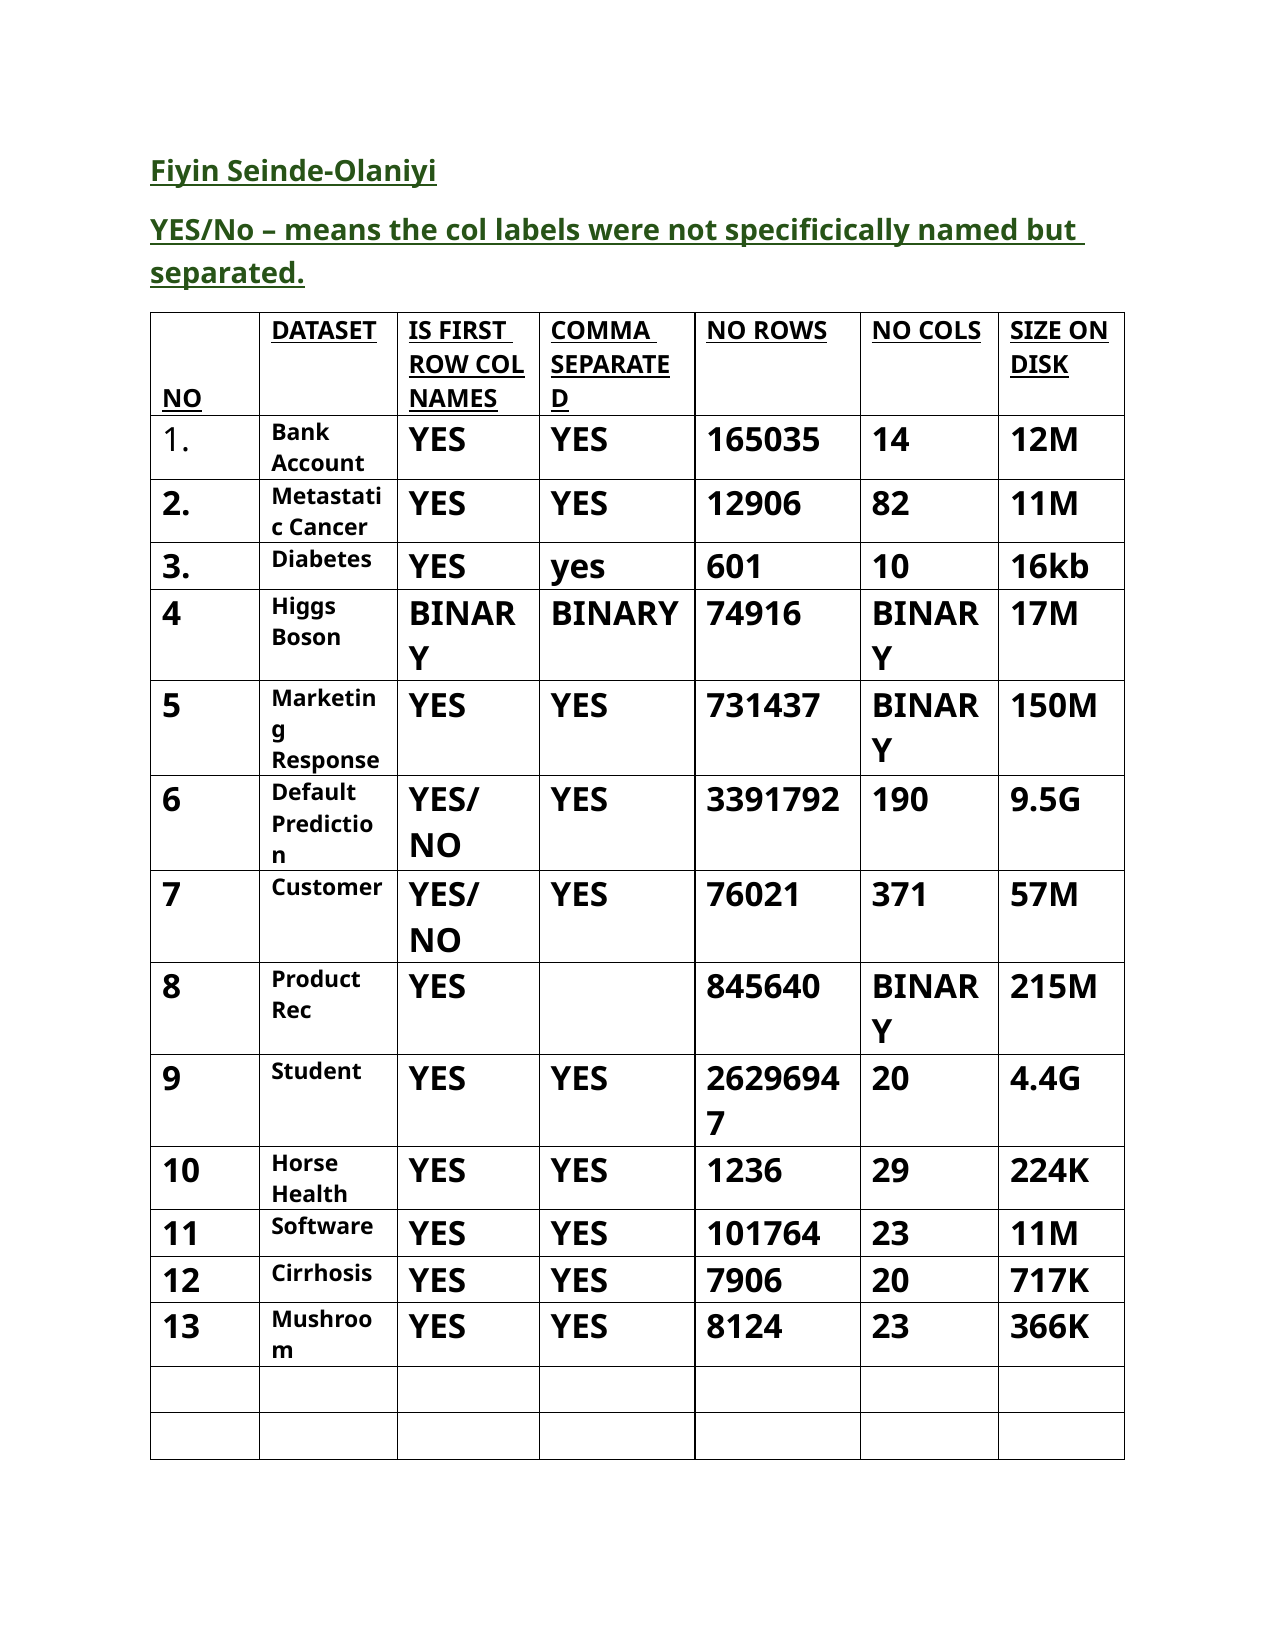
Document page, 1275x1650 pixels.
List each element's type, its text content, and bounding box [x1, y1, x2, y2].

table_cell 2. [151, 480, 259, 542]
table_header SIZE ON DISK [999, 313, 1124, 415]
table_cell 26296947 [696, 1055, 860, 1146]
table_cell Metastatic Cancer [260, 480, 397, 542]
table_cell BINARY [398, 590, 539, 680]
table_cell YES [540, 480, 694, 542]
table_cell 150M [999, 681, 1124, 775]
table_cell [861, 1367, 998, 1412]
table_cell 11M [999, 480, 1124, 542]
table_cell [861, 1413, 998, 1458]
table_cell [260, 1367, 397, 1412]
table_cell 23 [861, 1210, 998, 1256]
table_cell 1236 [696, 1147, 860, 1209]
table_cell yes [540, 543, 694, 588]
table_cell YES [540, 871, 694, 962]
table_header NO ROWS [696, 313, 860, 415]
table_cell 4.4G [999, 1055, 1124, 1146]
table_cell Cirrhosis [260, 1257, 397, 1302]
table_cell 23 [861, 1303, 998, 1366]
table_cell 224K [999, 1147, 1124, 1209]
table_cell BINARY [861, 963, 998, 1054]
table_header IS FIRST ROW COL NAMES [398, 313, 539, 415]
table_cell [398, 1413, 539, 1458]
table_cell 5 [151, 681, 259, 775]
table_cell YES [540, 776, 694, 870]
table_cell [696, 1413, 860, 1458]
table_cell [151, 1413, 259, 1458]
table_cell YES [398, 1055, 539, 1146]
table_cell 7 [151, 871, 259, 962]
table_cell Marketing Response [260, 681, 397, 775]
text Fiyin Seinde-Olaniyi [150, 150, 1125, 190]
table_cell BINARY [861, 590, 998, 680]
table_cell YES [398, 416, 539, 478]
table_cell Student [260, 1055, 397, 1146]
table_cell 13 [151, 1303, 259, 1366]
table_cell 17M [999, 590, 1124, 680]
table_cell 10 [151, 1147, 259, 1209]
table_cell 12 [151, 1257, 259, 1302]
table_cell YES [398, 1147, 539, 1209]
table_cell 20 [861, 1055, 998, 1146]
table_cell YES [540, 1257, 694, 1302]
table_cell YES [540, 416, 694, 478]
table_cell 74916 [696, 590, 860, 680]
table_cell YES [398, 543, 539, 588]
table_cell Product Rec [260, 963, 397, 1054]
table_cell 12M [999, 416, 1124, 478]
table_cell Bank Account [260, 416, 397, 478]
table_cell Customer [260, 871, 397, 962]
table_cell Default Prediction [260, 776, 397, 870]
table_cell 601 [696, 543, 860, 588]
table_cell 165035 [696, 416, 860, 478]
table_cell 8 [151, 963, 259, 1054]
table_cell 11M [999, 1210, 1124, 1256]
table_cell 29 [861, 1147, 998, 1209]
table_cell YES [540, 1210, 694, 1256]
table_cell YES [398, 1303, 539, 1366]
table_cell YES [398, 1210, 539, 1256]
table_cell Higgs Boson [260, 590, 397, 680]
table_cell 215M [999, 963, 1124, 1054]
table_cell 366K [999, 1303, 1124, 1366]
table_cell [540, 1367, 694, 1412]
table_header NO COLS [861, 313, 998, 415]
table_cell 717K [999, 1257, 1124, 1302]
table_cell YES [398, 1257, 539, 1302]
table_cell 6 [151, 776, 259, 870]
table_header DATASET [260, 313, 397, 415]
table_cell YES/NO [398, 776, 539, 870]
table_cell 3. [151, 543, 259, 588]
table_cell [151, 1367, 259, 1412]
text YES/No – means the col labels were not specificically named but separated. [150, 209, 1125, 292]
table_cell 7906 [696, 1257, 860, 1302]
table_cell 14 [861, 416, 998, 478]
table_cell Software [260, 1210, 397, 1256]
table_cell 190 [861, 776, 998, 870]
table_cell BINARY [861, 681, 998, 775]
table_cell 101764 [696, 1210, 860, 1256]
table_cell YES [540, 681, 694, 775]
table_cell [696, 1367, 860, 1412]
table_cell [260, 1413, 397, 1458]
table_header COMMA SEPARATED [540, 313, 694, 415]
table_cell 76021 [696, 871, 860, 962]
table_cell Mushroom [260, 1303, 397, 1366]
table_cell [540, 1413, 694, 1458]
table_cell YES [540, 1147, 694, 1209]
table_header NO [151, 313, 259, 415]
table_cell 371 [861, 871, 998, 962]
table_cell 57M [999, 871, 1124, 962]
table_cell 845640 [696, 963, 860, 1054]
table_cell 16kb [999, 543, 1124, 588]
table_cell [999, 1367, 1124, 1412]
table_cell 4 [151, 590, 259, 680]
table_cell YES [540, 1303, 694, 1366]
table_cell 3391792 [696, 776, 860, 870]
table_cell [999, 1413, 1124, 1458]
table_cell 8124 [696, 1303, 860, 1366]
table_cell 11 [151, 1210, 259, 1256]
table_cell YES [398, 681, 539, 775]
table_cell [540, 963, 694, 1054]
table_cell Horse Health [260, 1147, 397, 1209]
table_cell BINARY [540, 590, 694, 680]
table_cell 731437 [696, 681, 860, 775]
table_cell YES/NO [398, 871, 539, 962]
table_cell YES [398, 480, 539, 542]
table_cell 82 [861, 480, 998, 542]
table_cell YES [540, 1055, 694, 1146]
table_cell [398, 1367, 539, 1412]
table_cell 10 [861, 543, 998, 588]
table_cell 9 [151, 1055, 259, 1146]
table_cell 1. [151, 416, 259, 478]
table_cell Diabetes [260, 543, 397, 588]
table_cell 9.5G [999, 776, 1124, 870]
table_cell 12906 [696, 480, 860, 542]
table_cell YES [398, 963, 539, 1054]
table_cell 20 [861, 1257, 998, 1302]
